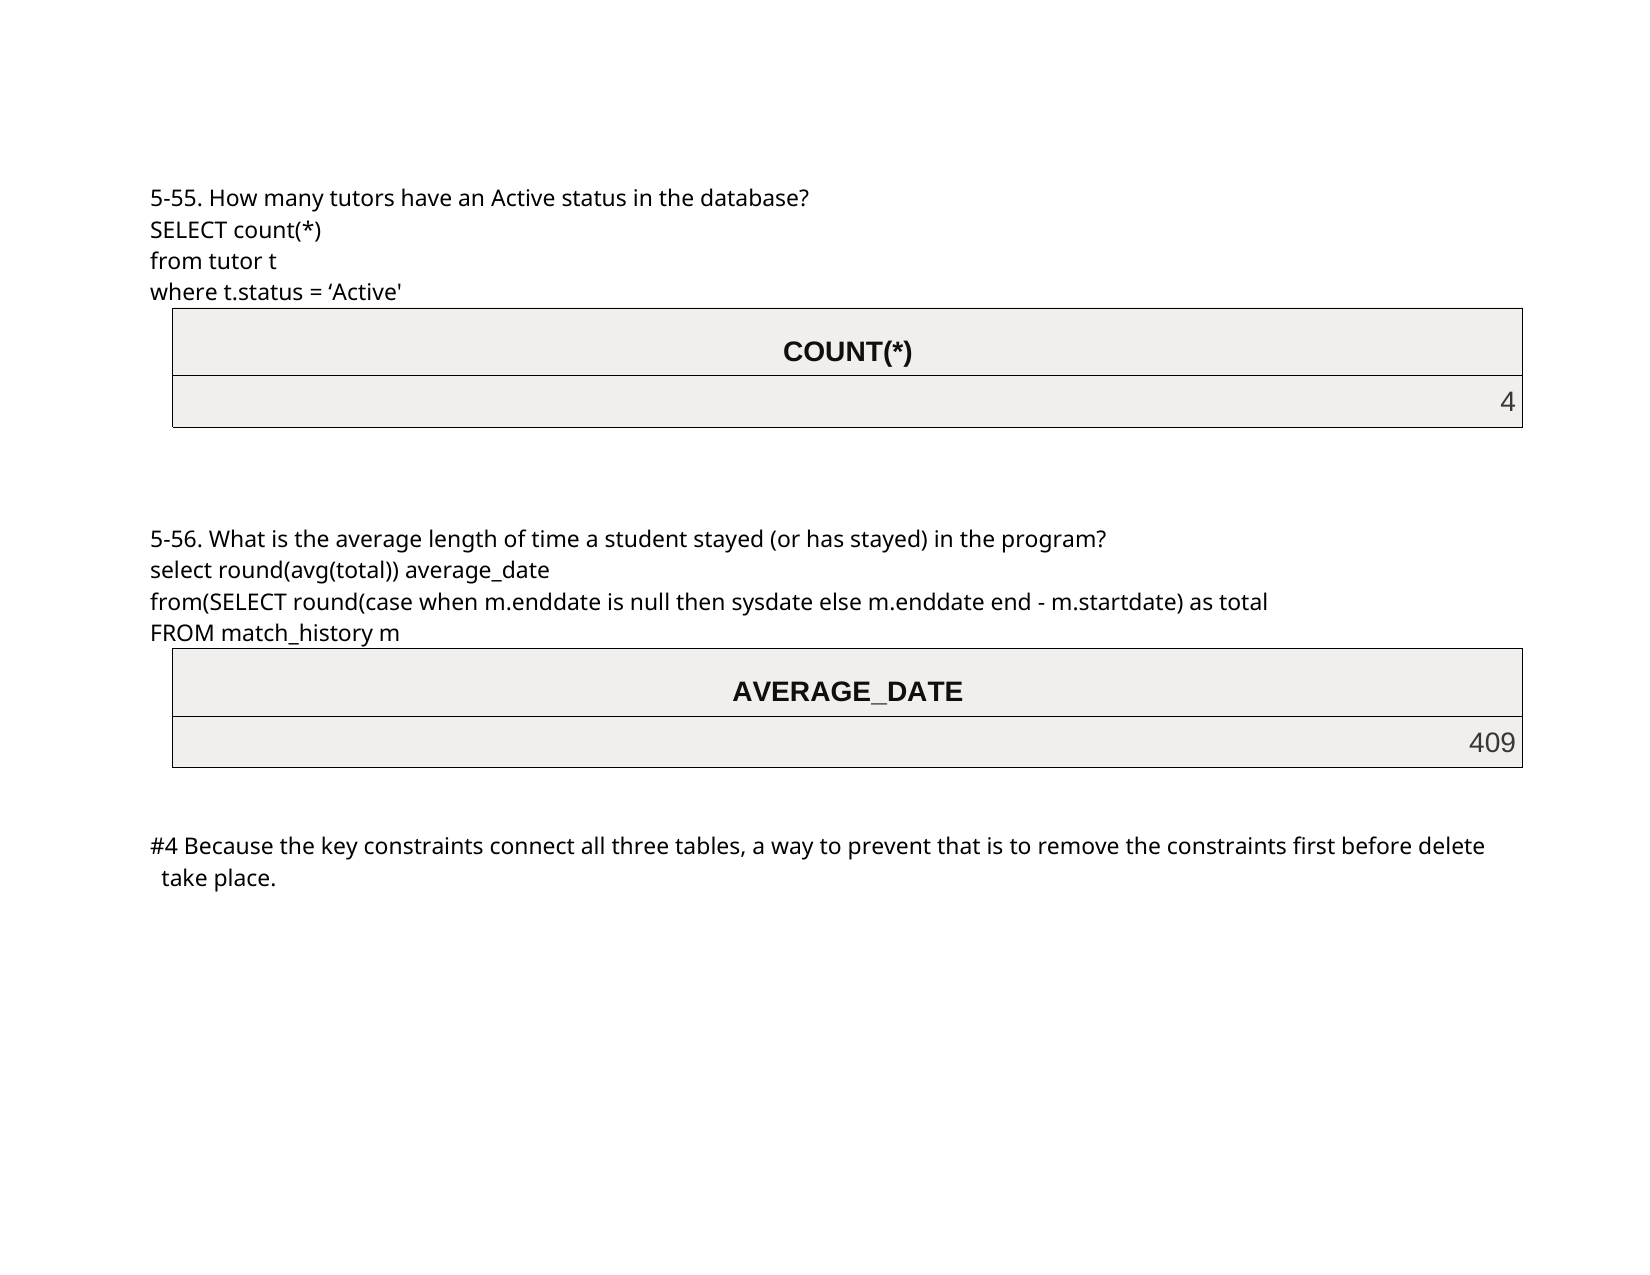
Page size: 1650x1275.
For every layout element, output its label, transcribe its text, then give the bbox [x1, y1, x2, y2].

text select round(avg(total)) average_date [150, 554, 1500, 586]
text #4 Because the key constraints connect all three tables, a way to prevent that is to remove the constraints first before delete take place. [150, 830, 1500, 893]
table_cell 4 [173, 376, 1522, 427]
text SELECT count(*) [150, 214, 1500, 245]
text where t.status = ‘Active' [150, 276, 1500, 307]
text 5-56. What is the average length of time a student stayed (or has stayed) in the program? [150, 523, 1500, 554]
table_cell 409 [173, 717, 1522, 767]
text FROM match_history m [150, 617, 1500, 648]
table_header AVERAGE_DATE [173, 649, 1522, 716]
text 5-55. How many tutors have an Active status in the database? [150, 182, 1500, 214]
text from tutor t [150, 245, 1500, 276]
table_header COUNT(*) [173, 309, 1522, 375]
text from(SELECT round(case when m.enddate is null then sysdate else m.enddate end - m.startdate) as total [150, 586, 1500, 617]
